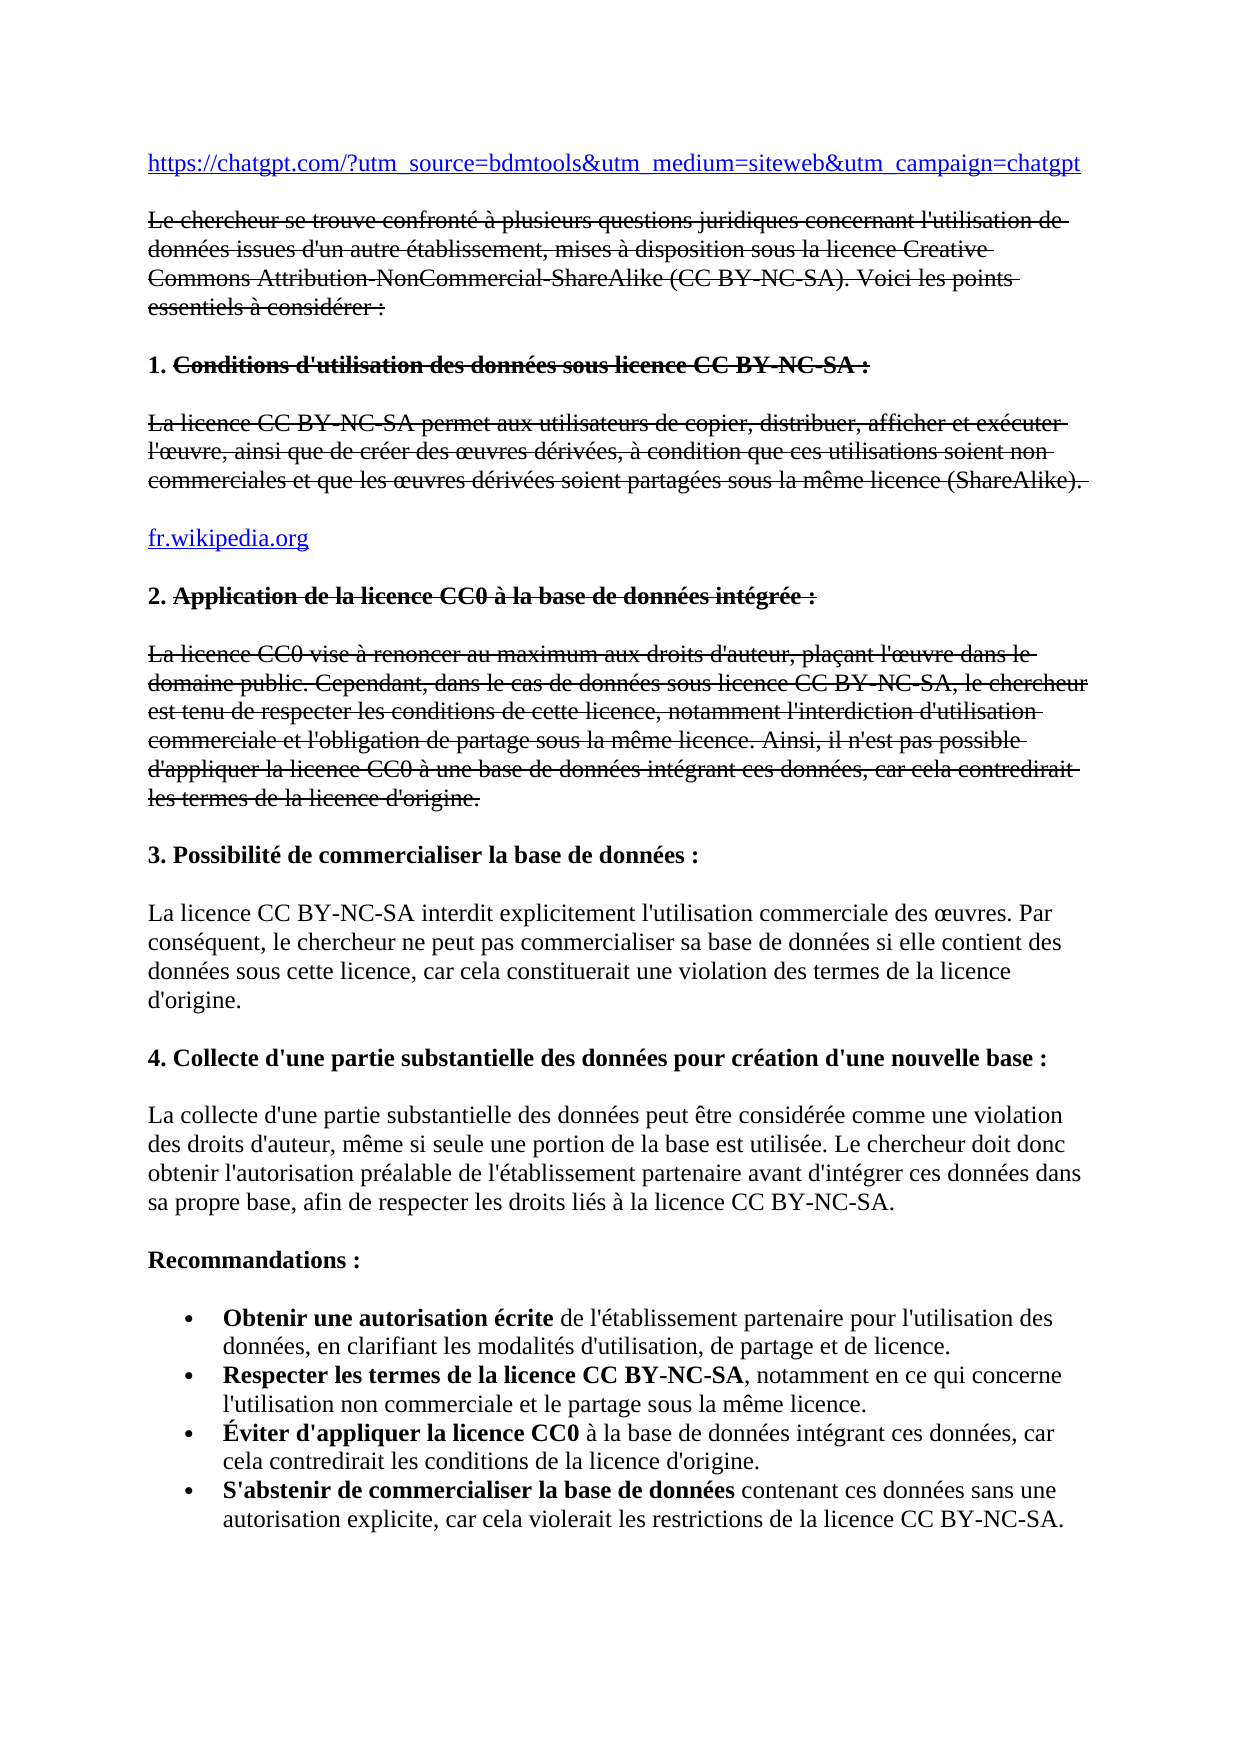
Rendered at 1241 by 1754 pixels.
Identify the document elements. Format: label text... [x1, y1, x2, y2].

text fr.wikipedia.org [148, 523, 1093, 552]
text 2. Application de la licence CC0 à la base de données intégrée : [148, 581, 1093, 610]
list S'abstenir de commercialiser la base de données contenant ces données sans une autorisation explicite, car cela violerait les restrictions de la licence CC BY-NC-SA. [185, 1475, 1093, 1533]
list Respecter les termes de la licence CC BY-NC-SA, notamment en ce qui concerne l'utilisation non commerciale et le partage sous la même licence. [185, 1360, 1093, 1418]
text La collecte d'une partie substantielle des données peut être considérée comme une violation des droits d'auteur, même si seule une portion de la base est utilisée. Le chercheur doit donc obtenir l'autorisation préalable de l'établissement partenaire avant d'intégrer ces données dans sa propre base, afin de respecter les droits liés à la licence CC BY-NC-SA. [148, 1101, 1093, 1216]
text La licence CC BY-NC-SA permet aux utilisateurs de copier, distribuer, afficher et exécuter l'œuvre, ainsi que de créer des œuvres dérivées, à condition que ces utilisations soient non commerciales et que les œuvres dérivées soient partagées sous la même licence (ShareAlike). [148, 408, 1093, 494]
list Éviter d'appliquer la licence CC0 à la base de données intégrant ces données, car cela contredirait les conditions de la licence d'origine. [185, 1418, 1093, 1475]
text La licence CC BY-NC-SA interdit explicitement l'utilisation commerciale des œuvres. Par conséquent, le chercheur ne peut pas commercialiser sa base de données si elle contient des données sous cette licence, car cela constituerait une violation des termes de la licence d'origine. [148, 898, 1093, 1013]
text La licence CC0 vise à renoncer au maximum aux droits d'auteur, plaçant l'œuvre dans le domaine public. Cependant, dans le cas de données sous licence CC BY-NC-SA, le chercheur est tenu de respecter les conditions de cette licence, notamment l'interdiction d'utilisation commerciale et l'obligation de partage sous la même licence. Ainsi, il n'est pas possible d'appliquer la licence CC0 à une base de données intégrant ces données, car cela contredirait les termes de la licence d'origine. [148, 639, 1093, 811]
list Obtenir une autorisation écrite de l'établissement partenaire pour l'utilisation des données, en clarifiant les modalités d'utilisation, de partage et de licence. [185, 1303, 1093, 1360]
text Le chercheur se trouve confronté à plusieurs questions juridiques concernant l'utilisation de données issues d'un autre établissement, mises à disposition sous la licence Creative Commons Attribution-NonCommercial-ShareAlike (CC BY-NC-SA). Voici les points essentiels à considérer : [148, 206, 1093, 321]
text 4. Collecte d'une partie substantielle des données pour création d'une nouvelle base : [148, 1043, 1093, 1071]
text Recommandations : [148, 1245, 1093, 1273]
text 3. Possibilité de commercialiser la base de données : [148, 841, 1093, 869]
text https://chatgpt.com/?utm_source=bdmtools&utm_medium=siteweb&utm_campaign=chatgpt [148, 148, 1093, 176]
text 1. Conditions d'utilisation des données sous licence CC BY-NC-SA : [148, 350, 1093, 378]
